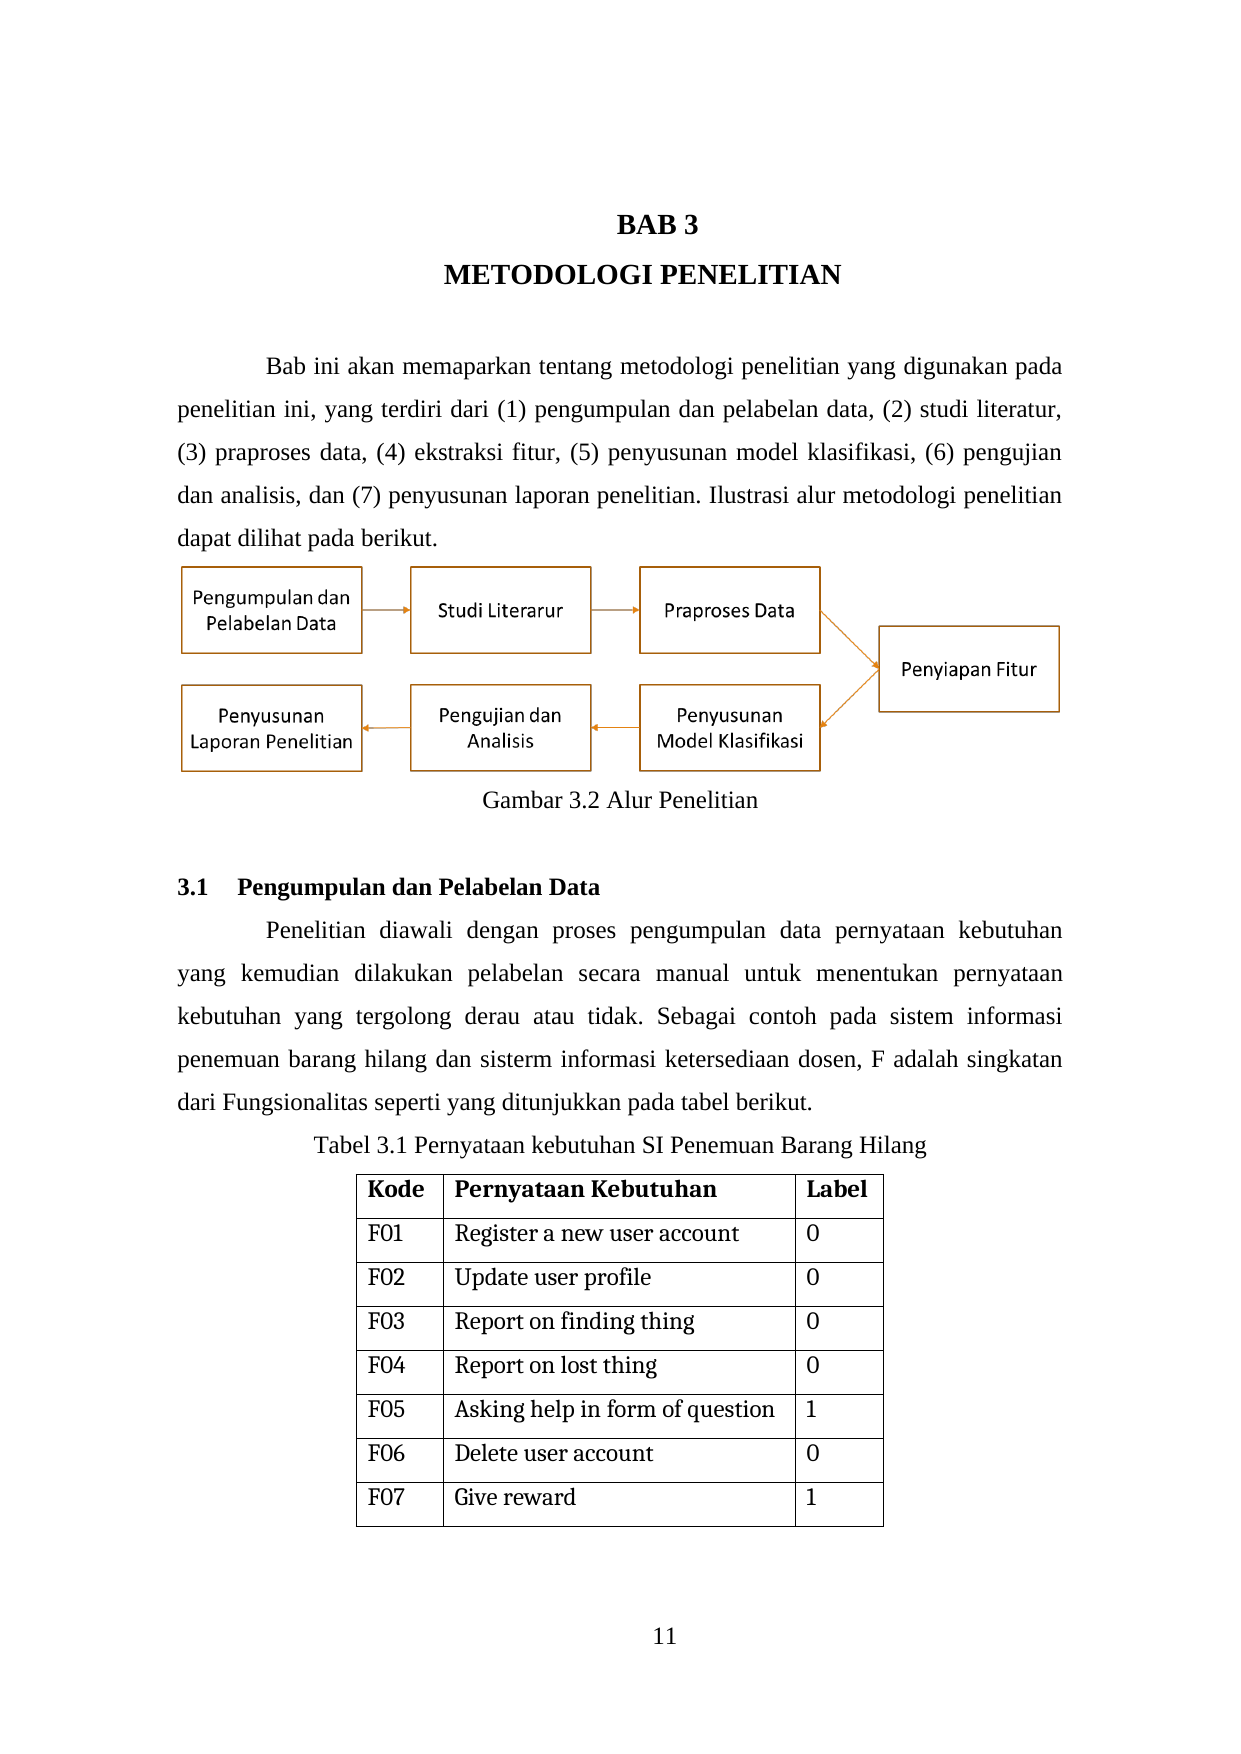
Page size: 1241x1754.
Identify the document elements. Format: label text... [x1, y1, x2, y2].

table_cell F07 [357, 1483, 443, 1526]
picture [177, 566, 1060, 772]
table_cell 0 [796, 1351, 883, 1394]
text Bab ini akan memaparkan tentang metodologi penelitian yang digunakan pada penelitian ini, yang terdiri dari (1) pengumpulan dan pelabelan data, (2) studi literatur, (3) praproses data, (4) ekstraksi fitur, (5) penyusunan model klasifikasi, (6) pengujian dan analisis, dan (7) penyusunan laporan penelitian. Ilustrasi alur metodologi penelitian dapat dilihat pada berikut. [177, 351, 1063, 552]
subtitle BAB 3 METODOLOGI PENELITIAN [222, 207, 1063, 291]
table_cell F05 [357, 1395, 443, 1438]
table_cell 1 [796, 1395, 883, 1438]
table_cell Report on finding thing [444, 1307, 795, 1350]
table_cell F03 [357, 1307, 443, 1350]
table_cell F02 [357, 1263, 443, 1306]
text Tabel 3.1 Pernyataan kebutuhan SI Penemuan Barang Hilang [177, 1131, 1063, 1159]
table_cell Report on lost thing [444, 1351, 795, 1394]
table_header Kode [357, 1175, 443, 1218]
table_cell 0 [796, 1307, 883, 1350]
table_cell 1 [796, 1483, 883, 1526]
table_cell Register a new user account [444, 1219, 795, 1262]
table_cell F01 [357, 1219, 443, 1262]
text Penelitian diawali dengan proses pengumpulan data pernyataan kebutuhan yang kemudian dilakukan pelabelan secara manual untuk menentukan pernyataan kebutuhan yang tergolong derau atau tidak. Sebagai contoh pada sistem informasi penemuan barang hilang dan sisterm informasi ketersediaan dosen, F adalah singkatan dari Fungsionalitas seperti yang ditunjukkan pada tabel berikut. [177, 915, 1063, 1116]
table_cell 0 [796, 1439, 883, 1482]
table_cell 0 [796, 1263, 883, 1306]
table_cell F04 [357, 1351, 443, 1394]
table_header Pernyataan Kebutuhan [444, 1175, 795, 1218]
table_cell Give reward [444, 1483, 795, 1526]
table_cell Update user profile [444, 1263, 795, 1306]
table_cell Delete user account [444, 1439, 795, 1482]
subtitle Pengumpulan dan Pelabelan Data [177, 872, 1063, 901]
table_cell 0 [796, 1219, 883, 1262]
table_header Label [796, 1175, 883, 1218]
table_cell F06 [357, 1439, 443, 1482]
table_cell Asking help in form of question [444, 1395, 795, 1438]
